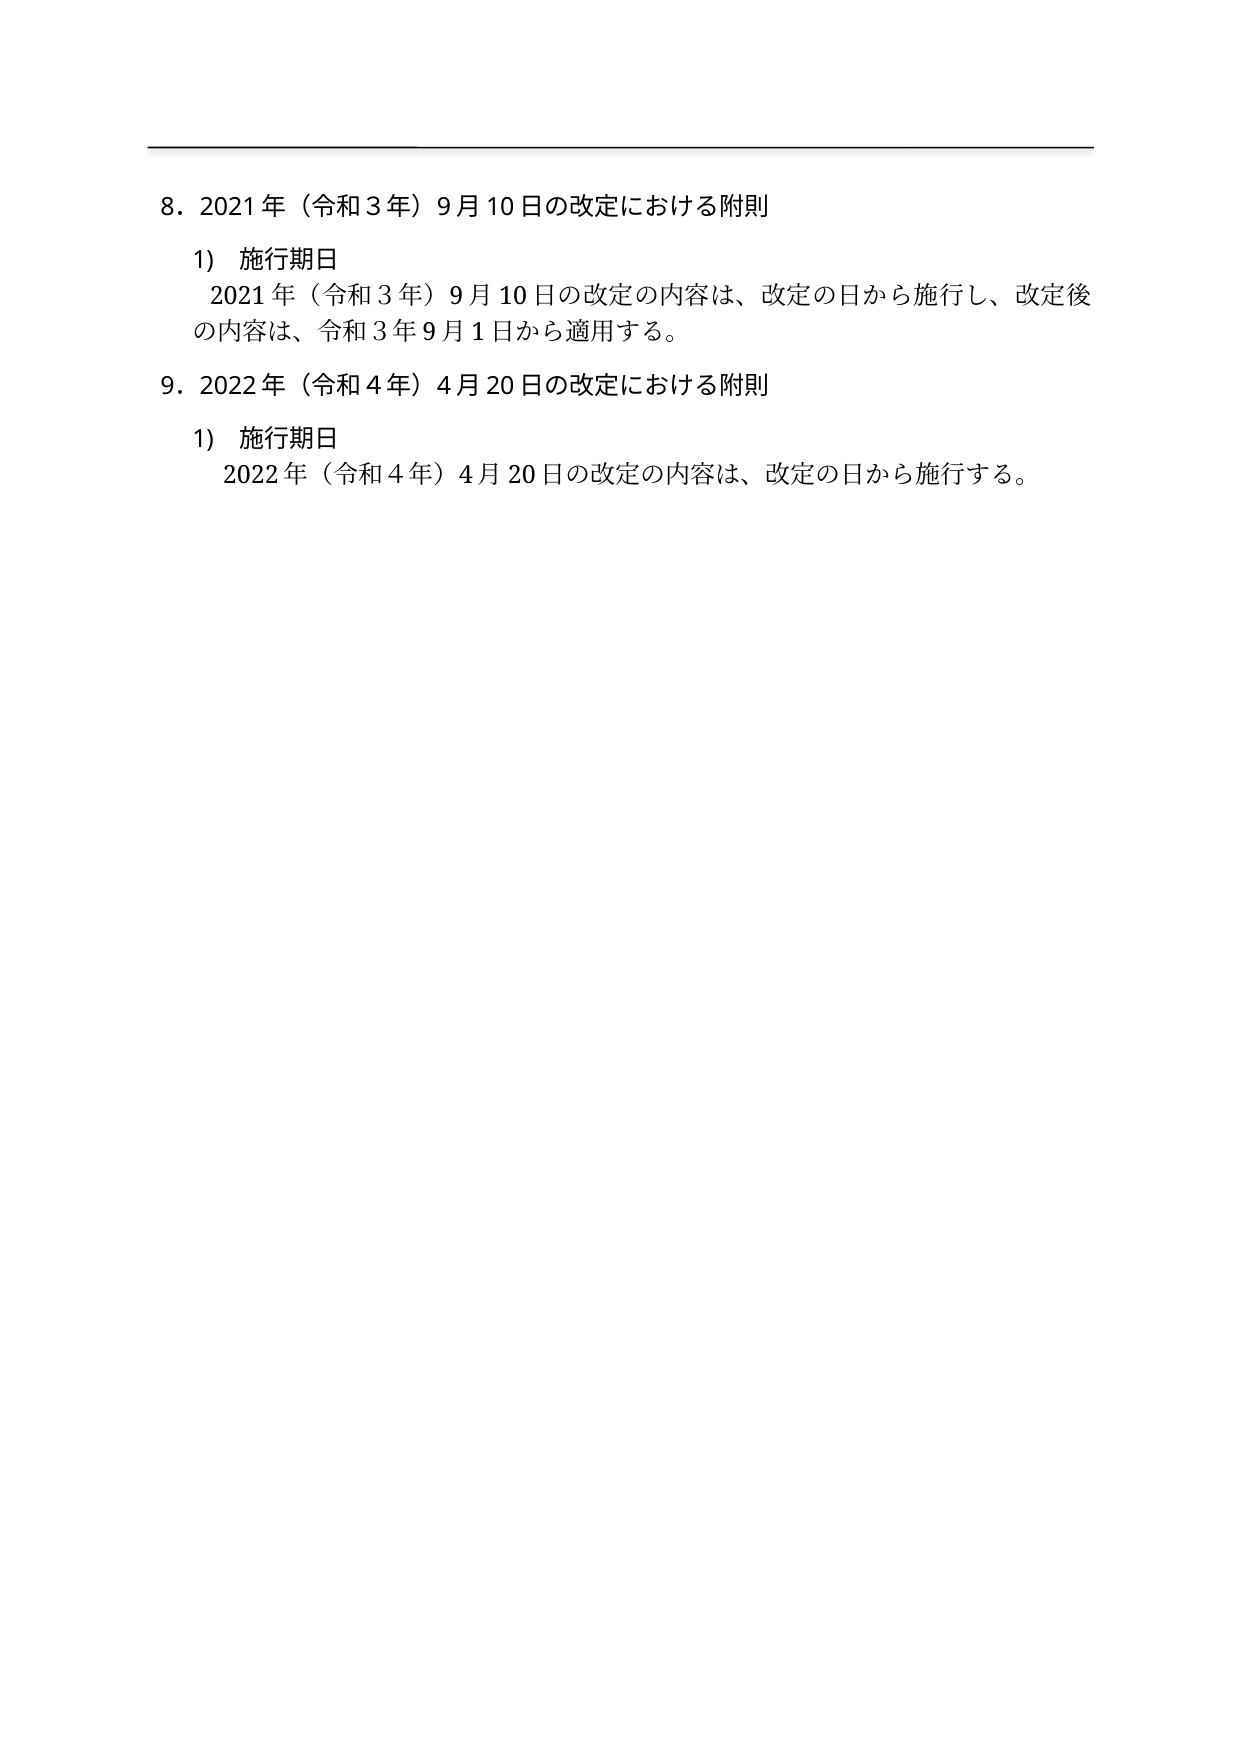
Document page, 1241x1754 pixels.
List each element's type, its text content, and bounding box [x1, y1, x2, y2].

subtitle 2021年（令和３年）9月10日の改定における附則 [160, 187, 1092, 223]
text 2021年（令和３年）9月10日の改定の内容は、改定の日から施行し、改定後の内容は、令和３年9月1日から適用する。 [192, 276, 1092, 348]
text 2022年（令和４年）4月20日の改定の内容は、改定の日から施行する。 [148, 454, 1092, 491]
subtitle 2022年（令和４年）4月20日の改定における附則 [160, 365, 1092, 401]
subtitle 施行期日 [192, 240, 1092, 276]
subtitle 施行期日 [192, 418, 1092, 454]
